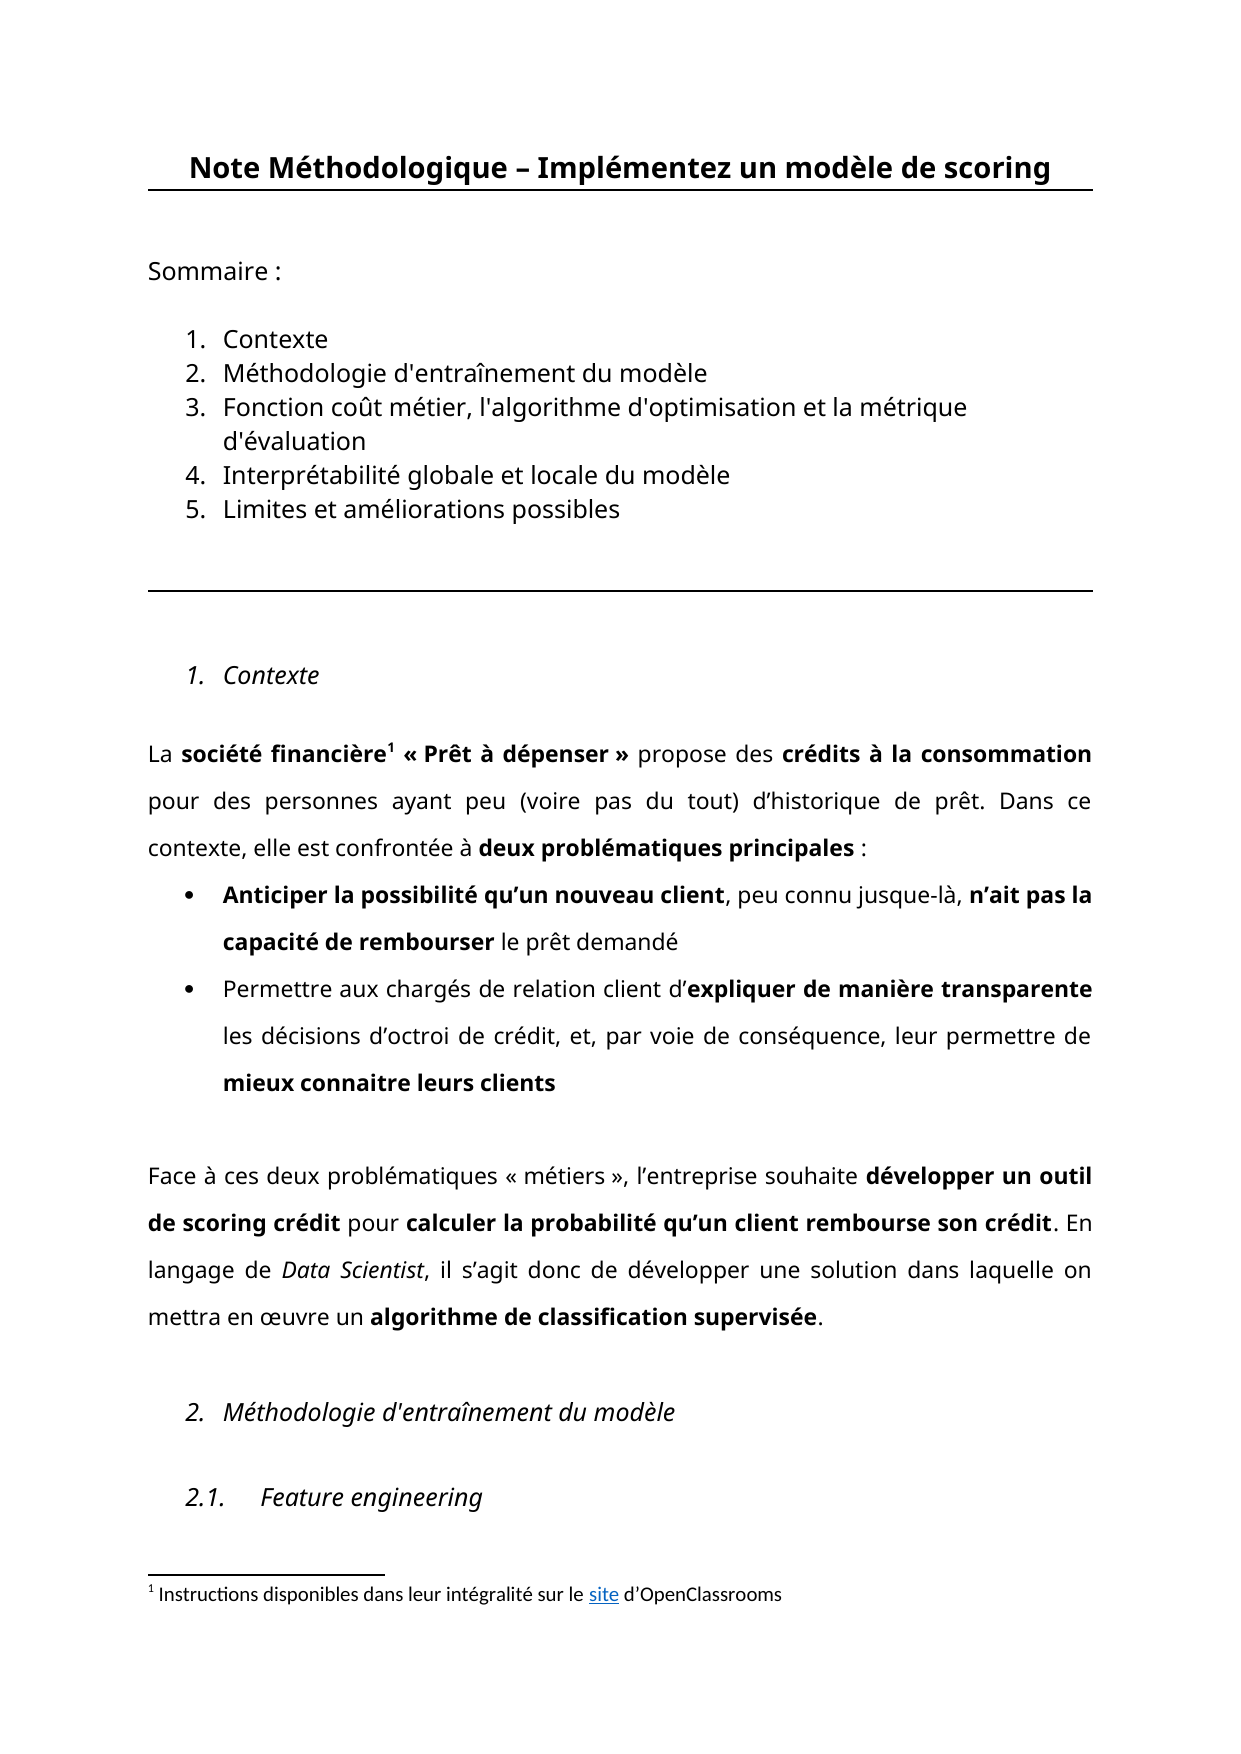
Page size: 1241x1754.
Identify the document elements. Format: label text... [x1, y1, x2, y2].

list Permettre aux chargés de relation client d’expliquer de manière transparente les décisions d’octroi de crédit, et, par voie de conséquence, leur permettre de mieux connaitre leurs clients [185, 973, 1093, 1098]
text Sommaire : [148, 253, 1093, 287]
list Méthodologie d'entraînement du modèle [185, 1394, 1093, 1429]
list Interprétabilité globale et locale du modèle [185, 458, 1093, 492]
list Limites et améliorations possibles [185, 492, 1093, 526]
list Méthodologie d'entraînement du modèle [185, 356, 1093, 390]
list Anticiper la possibilité qu’un nouveau client, peu connu jusque-là, n’ait pas la capacité de rembourser le prêt demandé [185, 879, 1093, 957]
list Feature engineering [185, 1480, 1093, 1514]
text La société financière « Prêt à dépenser » propose des crédits à la consommation pour des personnes ayant peu (voire pas du tout) d’historique de prêt. Dans ce contexte, elle est confrontée à deux problématiques principales : [148, 738, 1093, 863]
text Face à ces deux problématiques « métiers », l’entreprise souhaite développer un outil de scoring crédit pour calculer la probabilité qu’un client rembourse son crédit. En langage de Data Scientist, il s’agit donc de développer une solution dans laquelle on mettra en œuvre un algorithme de classification supervisée. [148, 1160, 1093, 1332]
list Contexte [185, 322, 1093, 356]
list Fonction coût métier, l'algorithme d'optimisation et la métrique d'évaluation [185, 390, 1093, 458]
text Note Méthodologique – Implémentez un modèle de scoring [148, 148, 1093, 189]
list Contexte [185, 657, 1093, 691]
